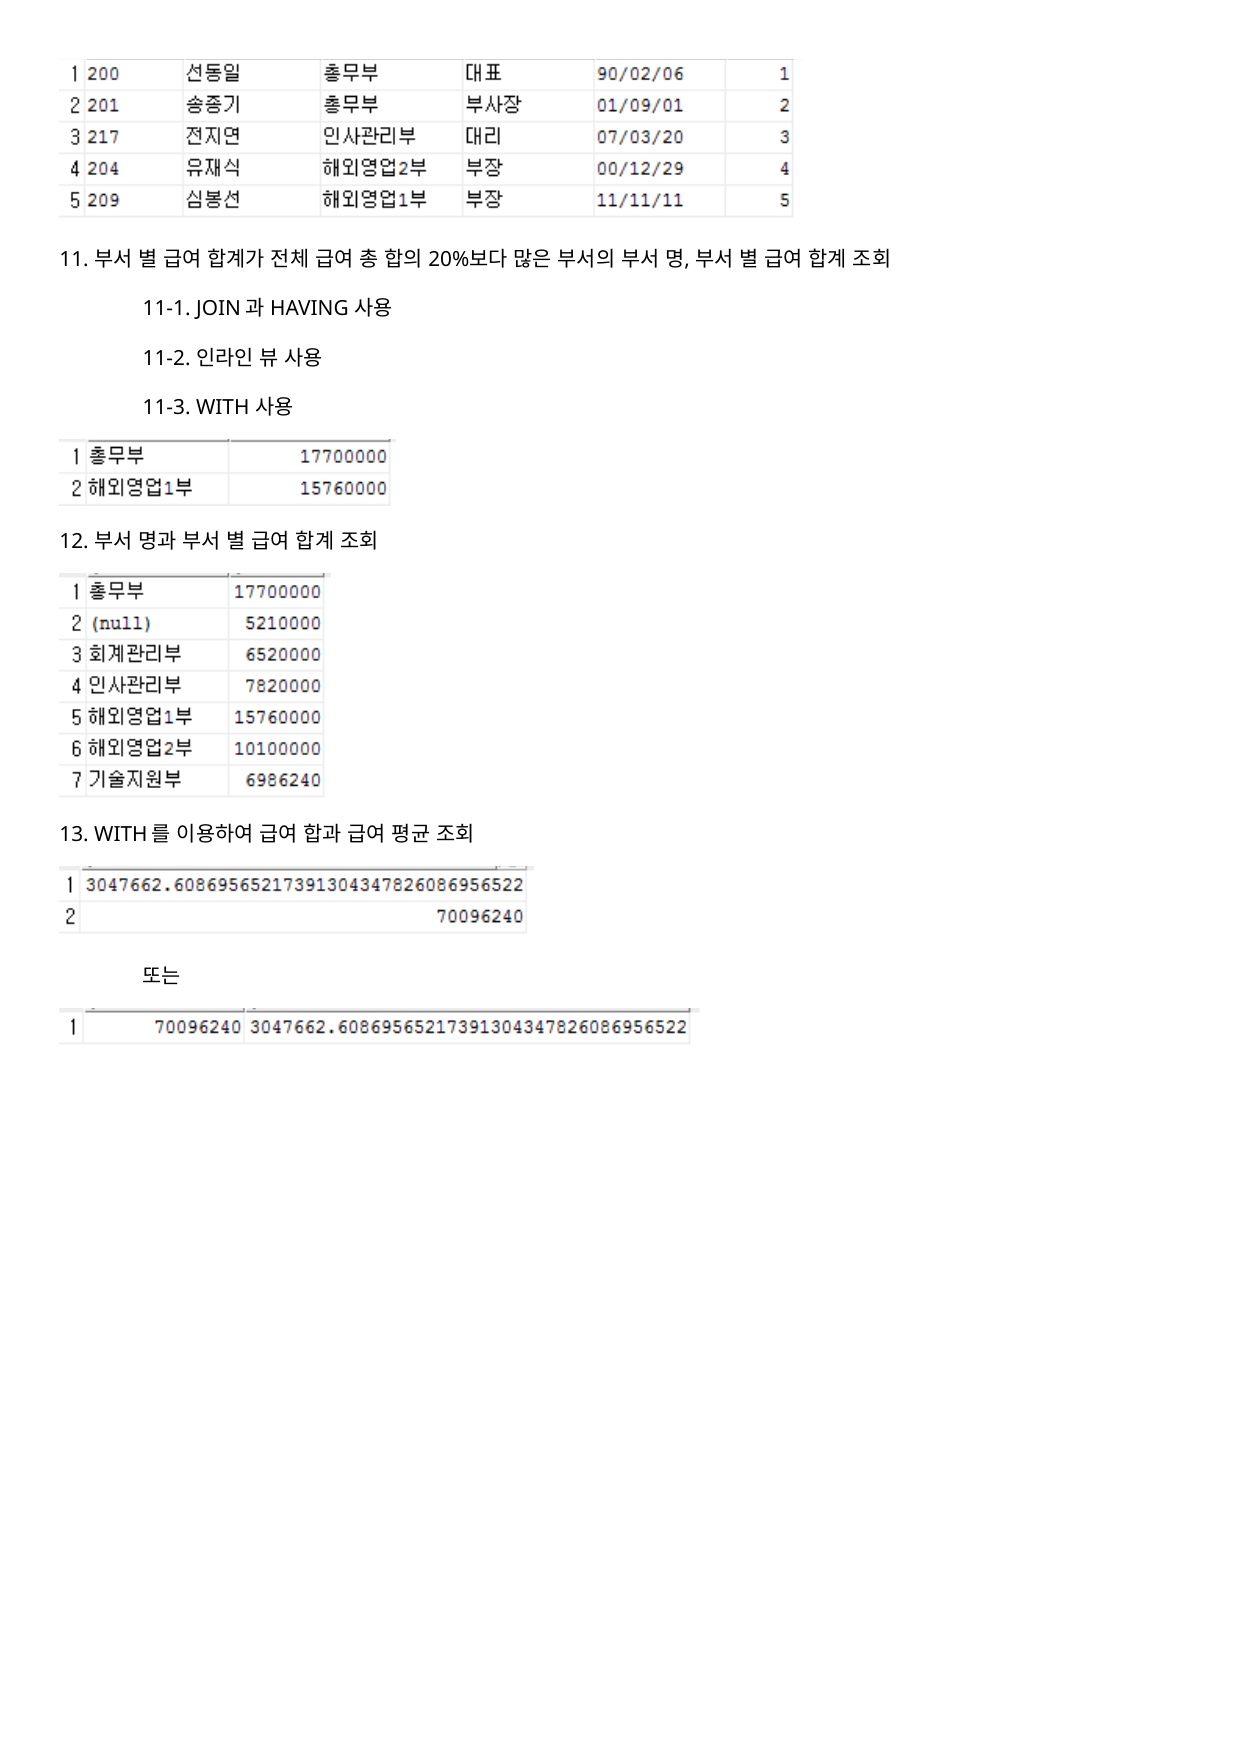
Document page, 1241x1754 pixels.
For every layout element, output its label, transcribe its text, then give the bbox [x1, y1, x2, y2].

text 또는 [59, 959, 1181, 989]
text 11-3. WITH 사용 [59, 390, 1181, 420]
text 11-1. JOIN과 HAVING 사용 [59, 291, 1181, 322]
picture [59, 1008, 700, 1054]
text 13. WITH를 이용하여 급여 합과 급여 평균 조회 [59, 817, 1181, 847]
picture [59, 866, 534, 940]
text 11. 부서 별 급여 합계가 전체 급여 총 합의 20%보다 많은 부서의 부서 명, 부서 별 급여 합계 조회 [59, 242, 1181, 272]
picture [59, 439, 397, 506]
text 11-2. 인라인 뷰 사용 [59, 341, 1181, 371]
text 12. 부서 명과 부서 별 급여 합계 조회 [59, 524, 1181, 554]
picture [59, 59, 803, 224]
picture [59, 573, 331, 799]
